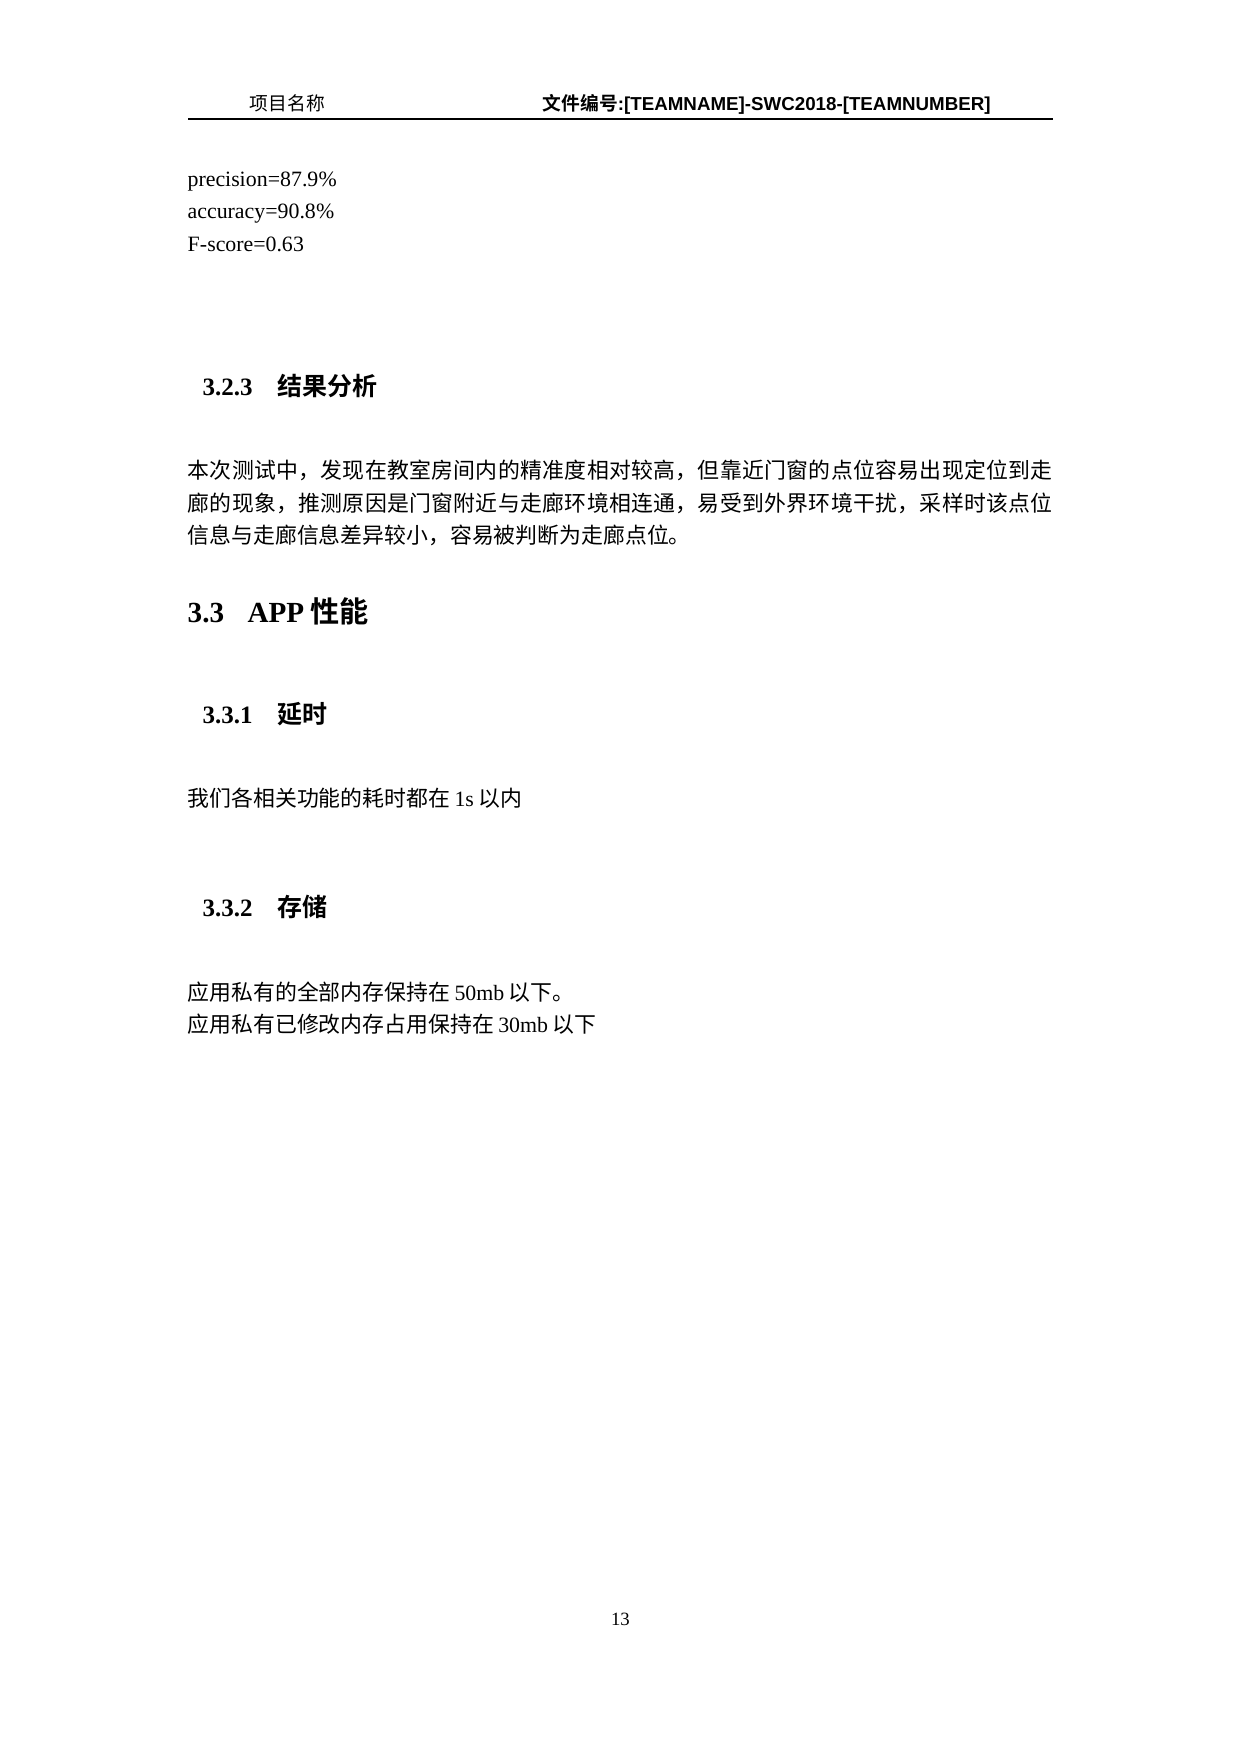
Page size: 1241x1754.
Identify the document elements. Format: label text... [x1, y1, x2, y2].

text 应用私有的全部内存保持在50mb以下。 [187, 974, 1053, 1007]
text 本次测试中，发现在教室房间内的精准度相对较高，但靠近门窗的点位容易出现定位到走廊的现象，推测原因是门窗附近与走廊环境相连通，易受到外界环境干扰，采样时该点位信息与走廊信息差异较小，容易被判断为走廊点位。 [187, 453, 1053, 550]
text 我们各相关功能的耗时都在1s以内 [187, 781, 1053, 813]
subtitle APP性能 [187, 577, 1053, 642]
text precision=87.9% [187, 162, 1053, 194]
subtitle 延时 [202, 680, 1053, 745]
text accuracy=90.8% [187, 194, 1053, 227]
text F-score=0.63 [187, 227, 1053, 259]
subtitle 存储 [202, 873, 1053, 938]
subtitle 结果分析 [202, 352, 1053, 417]
text 应用私有已修改内存占用保持在30mb以下 [187, 1007, 1053, 1039]
